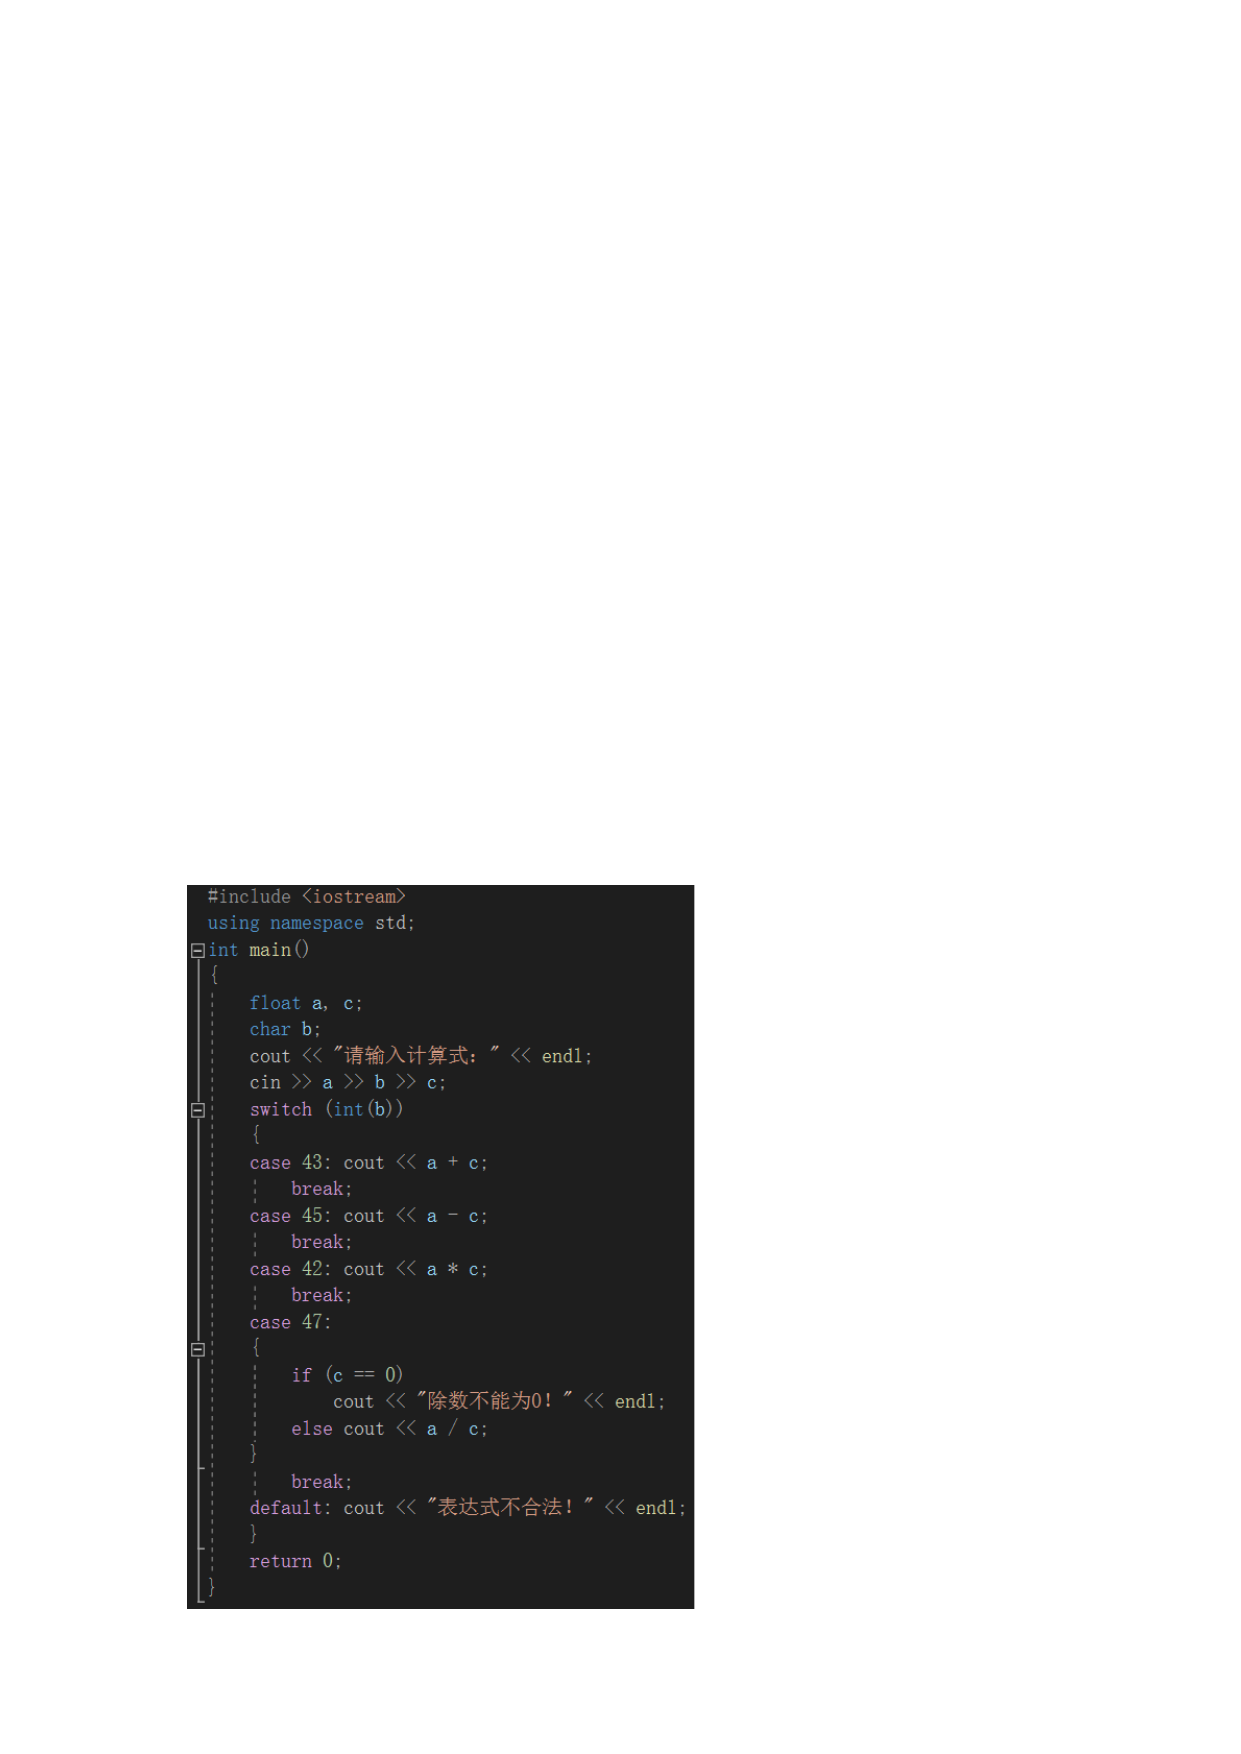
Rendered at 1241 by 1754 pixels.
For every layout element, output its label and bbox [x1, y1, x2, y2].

picture [187, 885, 695, 1609]
